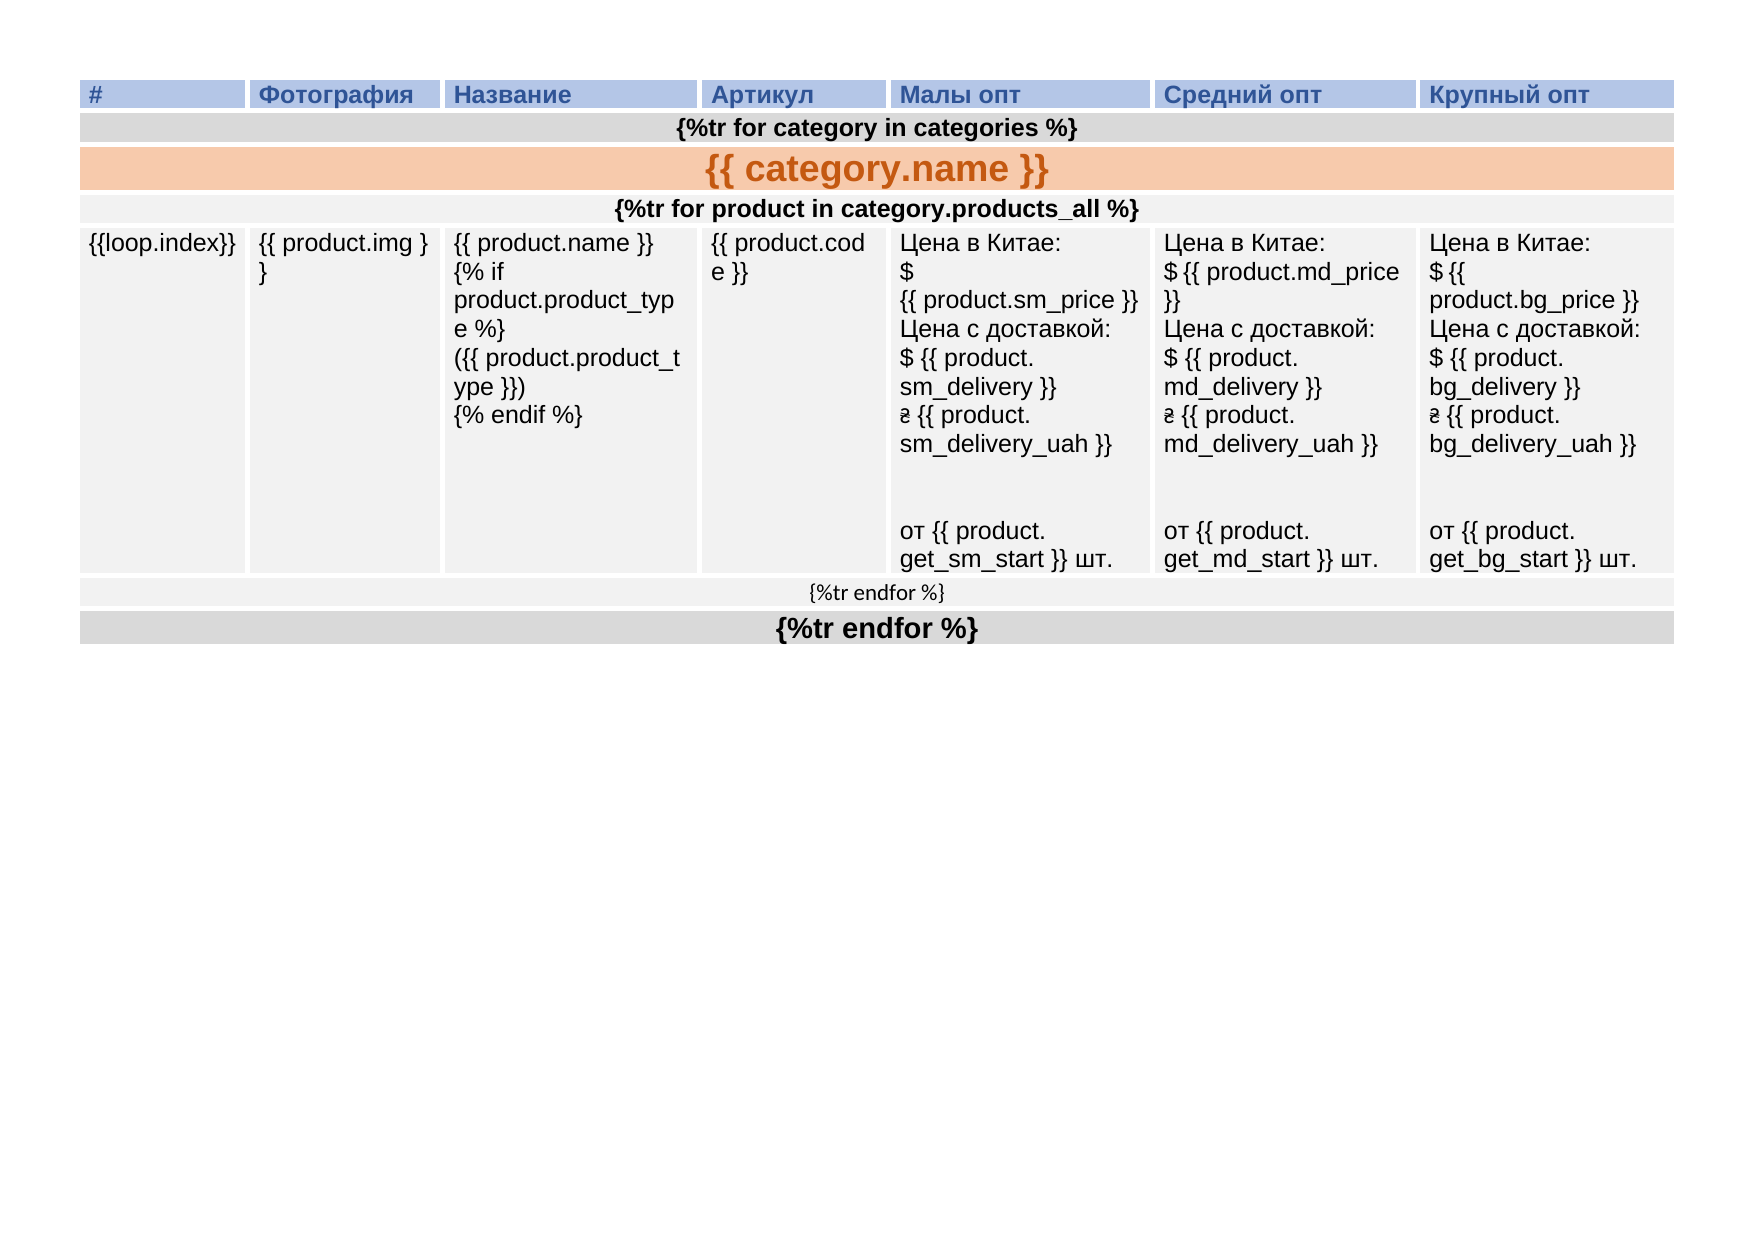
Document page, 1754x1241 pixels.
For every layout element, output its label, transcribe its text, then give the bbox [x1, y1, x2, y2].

table_header Средний опт [1155, 80, 1416, 108]
table_cell {{loop.index}} [80, 228, 245, 573]
table_cell {{ product.code }} [702, 228, 886, 573]
table_cell {{ category.name }} [80, 147, 1674, 190]
table_cell {%tr for product in category.products_all %} [80, 195, 1674, 223]
table_cell {%tr for category in categories %} [80, 113, 1674, 142]
table_header Крупный опт [1420, 80, 1674, 108]
table_header Название [445, 80, 697, 108]
table_cell {{ product.img }} [250, 228, 440, 573]
table_header Фотография [250, 80, 440, 108]
table_cell Цена в Китае: $ {{ product.bg_price }} Цена с доставкой: $ {{ product. bg_delivery }} ₴ {{ product. bg_delivery_uah }} от {{ product. get_bg_start }} шт. [1420, 228, 1674, 573]
table_header Артикул [702, 80, 886, 108]
table_cell {%tr endfor %} [80, 611, 1674, 644]
table_cell {{ product.name }} {% if product.product_type %} ({{ product.product_type }}) {% endif %} [445, 228, 697, 573]
table_cell Цена в Китае: $ {{ product.sm_price }} Цена с доставкой: $ {{ product. sm_delivery }} ₴ {{ product. sm_delivery_uah }} от {{ product. get_sm_start }} шт. [891, 228, 1150, 573]
table_cell {%tr endfor %} [80, 578, 1674, 606]
table_cell Цена в Китае: $ {{ product.md_price }} Цена с доставкой: $ {{ product. md_delivery }} ₴ {{ product. md_delivery_uah }} от {{ product. get_md_start }} шт. [1155, 228, 1416, 573]
table_header # [80, 80, 245, 108]
table_header Малы опт [891, 80, 1150, 108]
